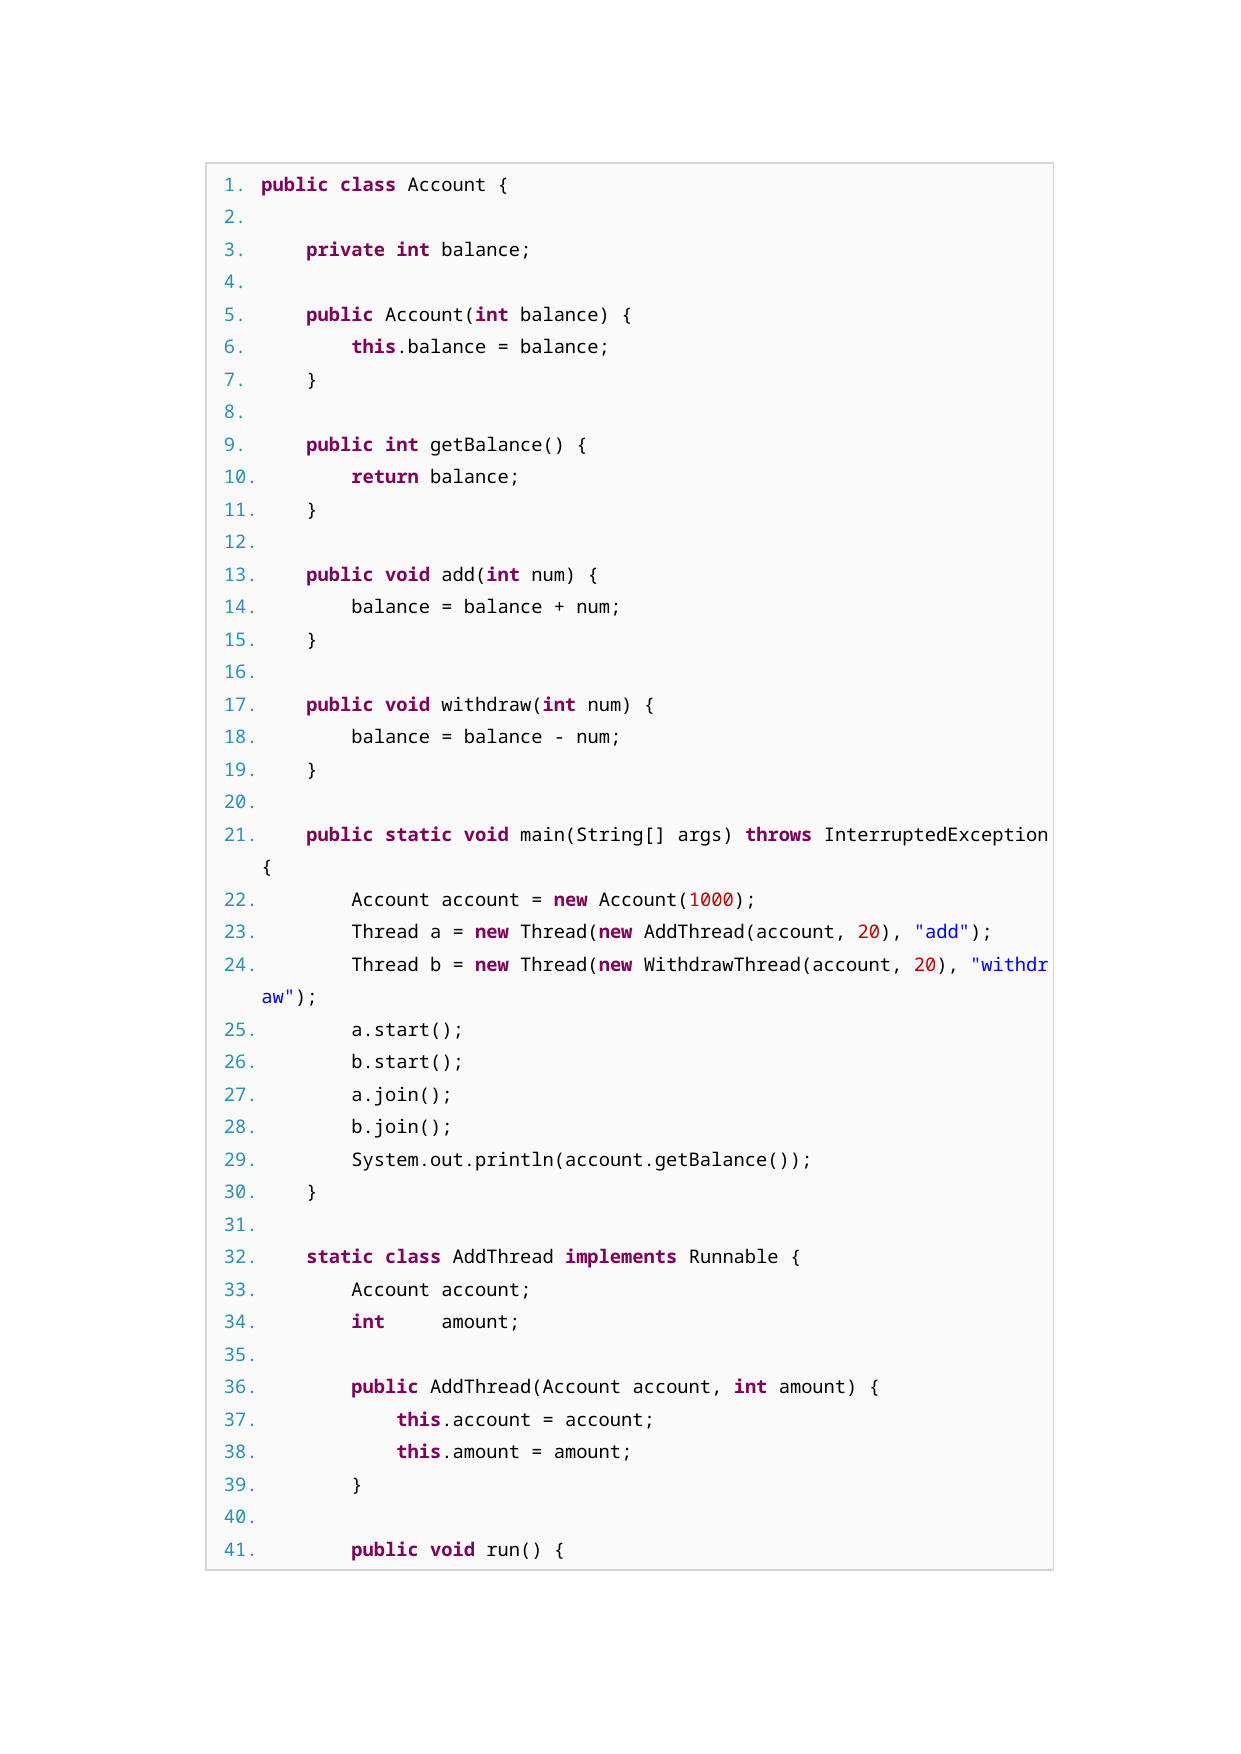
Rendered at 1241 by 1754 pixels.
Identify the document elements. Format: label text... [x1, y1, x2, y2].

list public void add(int num) { [207, 552, 1053, 584]
list b.join(); [207, 1104, 1053, 1137]
list public static void main(String[] args) throws InterruptedException { [207, 812, 1053, 877]
list public void withdraw(int num) { [207, 682, 1053, 714]
list balance = balance + num; [207, 584, 1053, 617]
list public class Account { [207, 164, 1053, 194]
list a.join(); [207, 1072, 1053, 1104]
list System.out.println(account.getBalance()); [207, 1137, 1053, 1169]
list } [207, 487, 1053, 519]
list } [207, 1169, 1053, 1202]
list balance = balance - num; [207, 714, 1053, 747]
list private int balance; [207, 227, 1053, 259]
list this.account = account; [207, 1397, 1053, 1429]
list public int getBalance() { [207, 422, 1053, 454]
list static class AddThread implements Runnable { [207, 1234, 1053, 1267]
list public AddThread(Account account, int amount) { [207, 1364, 1053, 1397]
list } [207, 357, 1053, 389]
list return balance; [207, 454, 1053, 487]
list this.balance = balance; [207, 324, 1053, 357]
list Account account = new Account(1000); [207, 877, 1053, 909]
list this.amount = amount; [207, 1429, 1053, 1462]
list int amount; [207, 1299, 1053, 1332]
list Thread a = new Thread(new AddThread(account, 20), "add"); [207, 909, 1053, 942]
list public Account(int balance) { [207, 292, 1053, 324]
list } [207, 747, 1053, 779]
list } [207, 1462, 1053, 1494]
list public void run() { [207, 1527, 1053, 1569]
list } [207, 617, 1053, 649]
list b.start(); [207, 1039, 1053, 1072]
list Account account; [207, 1267, 1053, 1299]
list Thread b = new Thread(new WithdrawThread(account, 20), "withdraw"); [207, 942, 1053, 1007]
list a.start(); [207, 1007, 1053, 1039]
